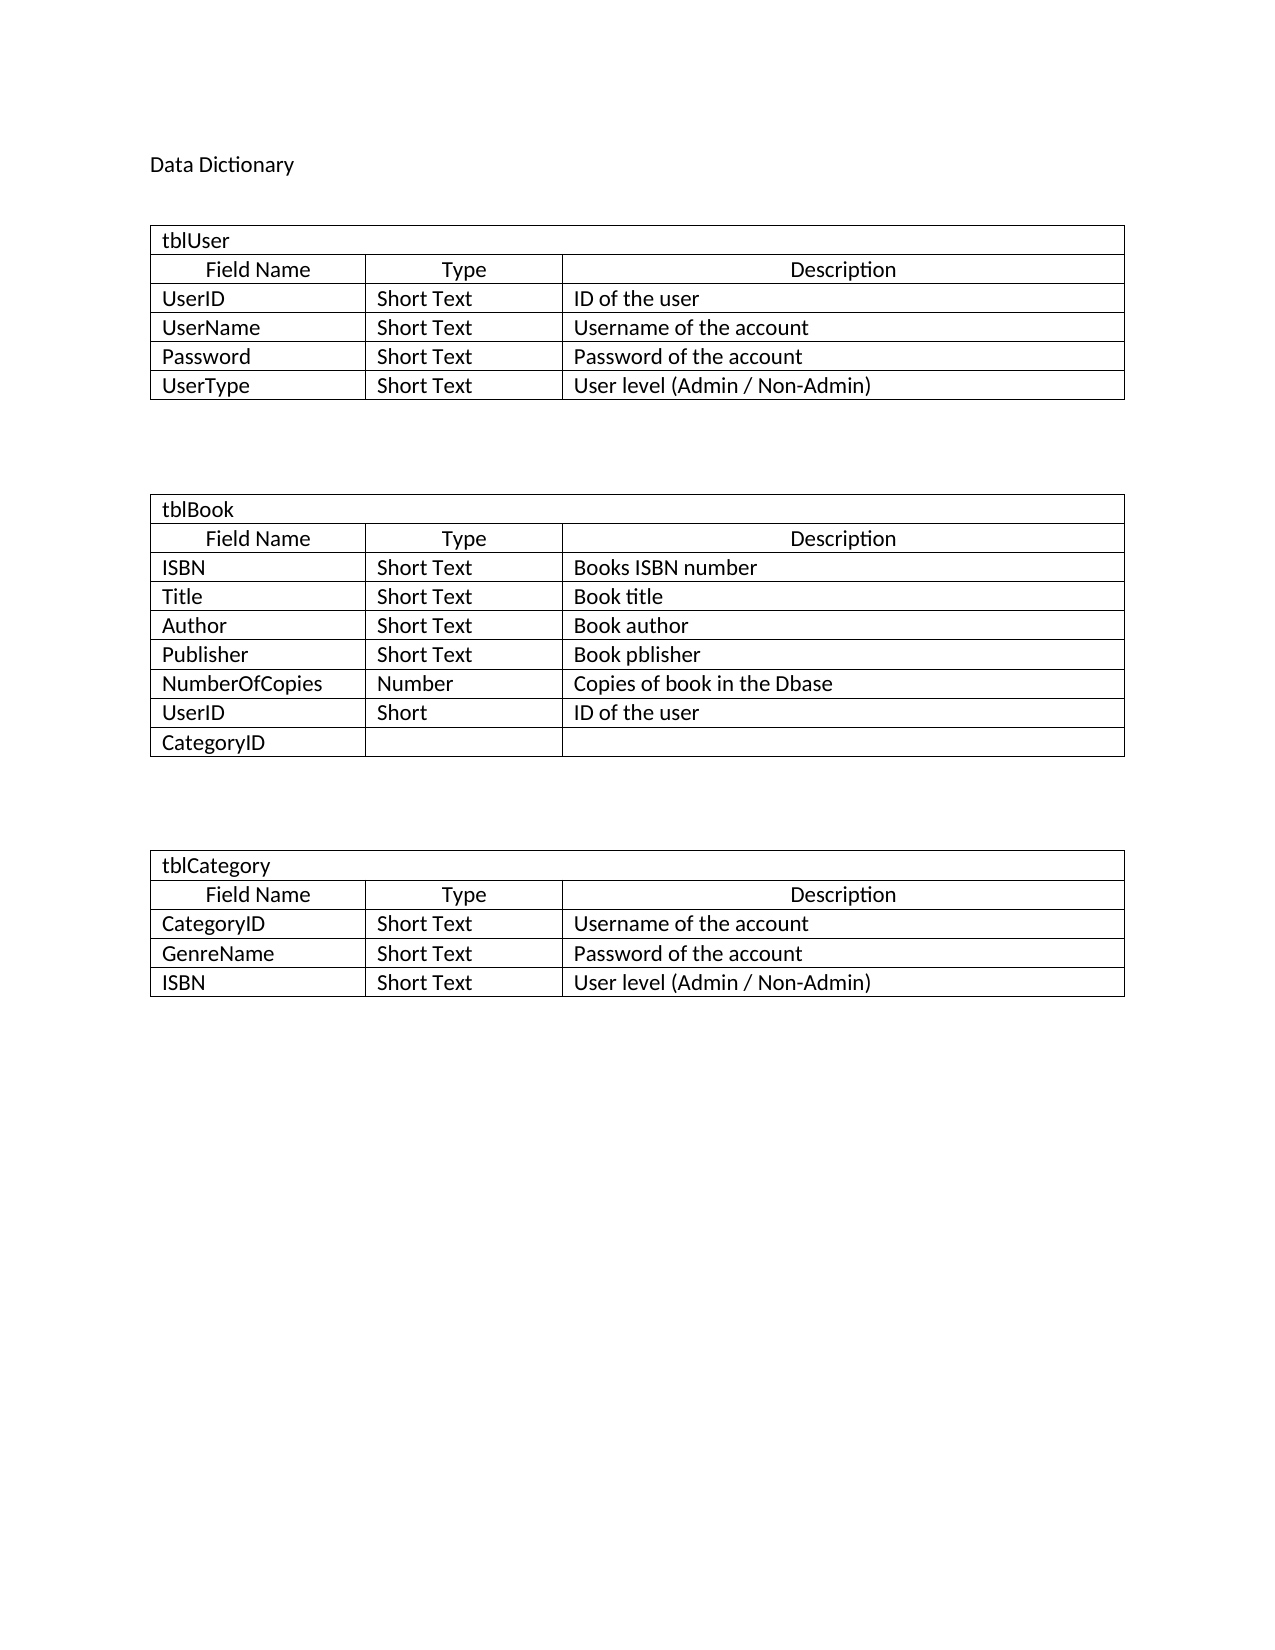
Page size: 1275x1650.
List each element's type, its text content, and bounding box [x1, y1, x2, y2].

table_cell UserID [151, 699, 365, 727]
table_cell Book title [563, 582, 1124, 610]
table_cell ID of the user [563, 699, 1124, 727]
table_cell [366, 728, 562, 756]
table_cell Username of the account [563, 313, 1124, 341]
table_cell User level (Admin / Non-Admin) [563, 371, 1124, 399]
table_cell Password [151, 342, 365, 370]
table_header tblCategory [151, 851, 1124, 879]
text Data Dictionary [150, 150, 1125, 178]
table_cell Password of the account [563, 939, 1124, 967]
table_cell Short Text [366, 342, 562, 370]
table_cell Short Text [366, 939, 562, 967]
table_cell Publisher [151, 640, 365, 668]
table_cell ISBN [151, 968, 365, 996]
table_cell Type [366, 255, 562, 283]
table_cell User level (Admin / Non-Admin) [563, 968, 1124, 996]
table_cell Type [366, 524, 562, 552]
table_cell UserType [151, 371, 365, 399]
table_cell Copies of book in the Dbase [563, 670, 1124, 697]
table_cell ID of the user [563, 284, 1124, 312]
table_cell Description [563, 881, 1124, 908]
table_cell Username of the account [563, 910, 1124, 938]
table_cell CategoryID [151, 910, 365, 938]
table_cell Short Text [366, 611, 562, 639]
table_cell Short Text [366, 582, 562, 610]
table_cell Books ISBN number [563, 553, 1124, 581]
table_header tblUser [151, 226, 1124, 254]
table_cell [563, 728, 1124, 756]
table_cell Field Name [151, 881, 365, 908]
table_cell Number [366, 670, 562, 697]
table_cell Short Text [366, 910, 562, 938]
table_cell Book author [563, 611, 1124, 639]
table_cell Short Text [366, 553, 562, 581]
table_cell Short [366, 699, 562, 727]
table_cell Field Name [151, 255, 365, 283]
table_cell Password of the account [563, 342, 1124, 370]
table_cell ISBN [151, 553, 365, 581]
table_cell Type [366, 881, 562, 908]
table_cell Short Text [366, 284, 562, 312]
table_cell GenreName [151, 939, 365, 967]
table_cell Short Text [366, 968, 562, 996]
table_cell CategoryID [151, 728, 365, 756]
table_cell Field Name [151, 524, 365, 552]
table_cell Short Text [366, 313, 562, 341]
table_cell Description [563, 255, 1124, 283]
table_header tblBook [151, 495, 1124, 523]
table_cell Short Text [366, 640, 562, 668]
table_cell Description [563, 524, 1124, 552]
table_cell Short Text [366, 371, 562, 399]
table_cell Book pblisher [563, 640, 1124, 668]
table_cell UserID [151, 284, 365, 312]
table_cell NumberOfCopies [151, 670, 365, 697]
table_cell Author [151, 611, 365, 639]
table_cell UserName [151, 313, 365, 341]
table_cell Title [151, 582, 365, 610]
